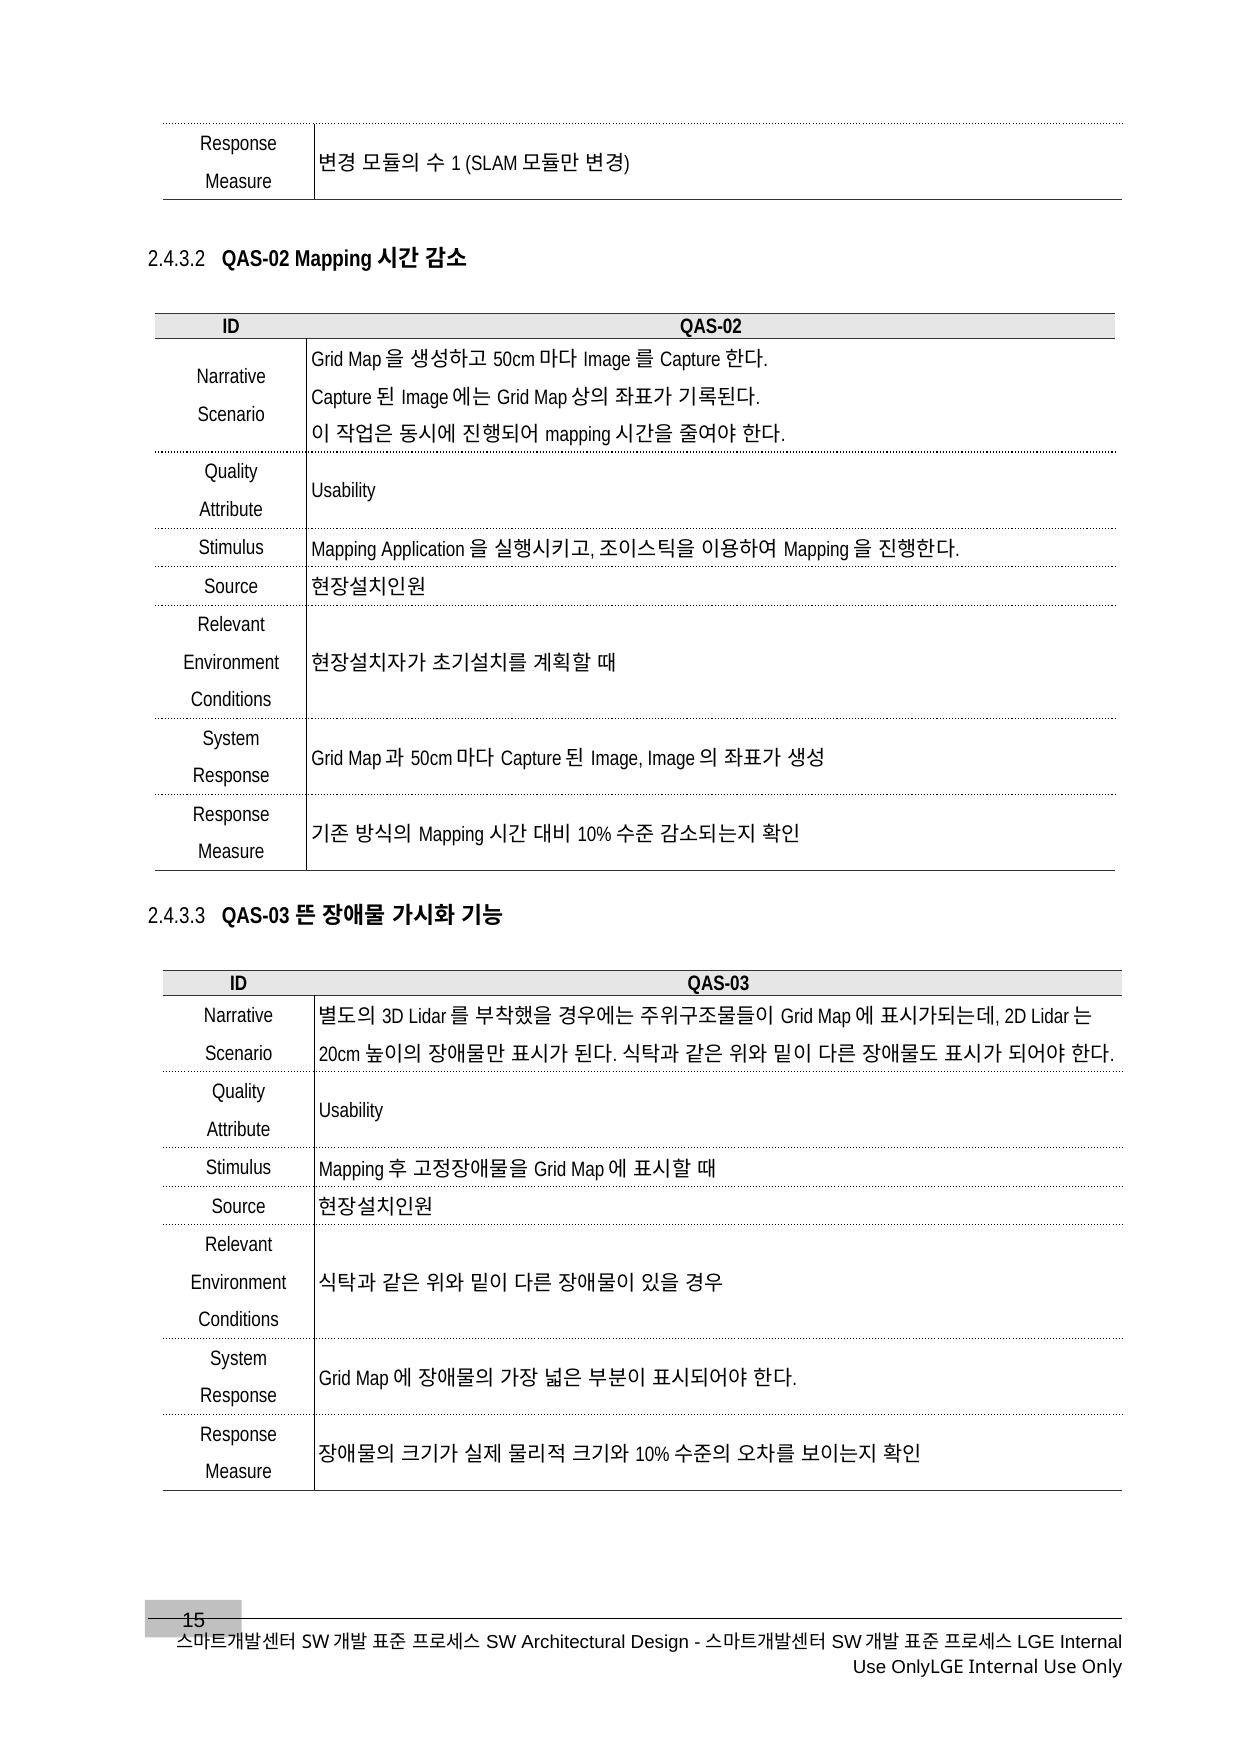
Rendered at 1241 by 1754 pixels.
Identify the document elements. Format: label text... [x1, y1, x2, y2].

table_cell Response Measure [155, 794, 306, 870]
table_cell Grid Map을 생성하고 50cm마다 Image를 Capture한다. Capture된 Image에는 Grid Map상의 좌표가 기록된다. 이 작업은 동시에 진행되어 mapping 시간을 줄여야 한다. [307, 339, 1115, 451]
table_cell Relevant Environment Conditions [155, 605, 306, 718]
subtitle QAS-02 Mapping 시간 감소 [148, 238, 1122, 275]
table_cell Mapping Application을 실행시키고, 조이스틱을 이용하여 Mapping을 진행한다. [307, 528, 1115, 566]
table_cell Grid Map에 장애물의 가장 넓은 부분이 표시되어야 한다. [315, 1338, 1122, 1414]
table_header ID [163, 971, 314, 995]
table_cell 현장설치인원 [307, 566, 1115, 604]
table_cell 변경 모듈의 수 1 (SLAM 모듈만 변경) [314, 123, 1122, 199]
table_cell Response Measure [163, 123, 314, 199]
table_cell 현장설치자가 초기설치를 계획할 때 [307, 605, 1115, 718]
table_cell System Response [155, 718, 306, 794]
subtitle QAS-03 뜬 장애물 가시화 기능 [148, 895, 1122, 933]
table_cell Stimulus [155, 528, 306, 566]
table_cell 현장설치인원 [315, 1186, 1122, 1224]
table_header QAS-02 [307, 314, 1115, 338]
table_cell Stimulus [163, 1147, 314, 1186]
table_cell Response Measure [163, 1414, 314, 1490]
table_cell Source [155, 566, 306, 604]
table_cell 식탁과 같은 위와 밑이 다른 장애물이 있을 경우 [315, 1224, 1122, 1338]
table_header ID [155, 314, 307, 338]
table_cell Usability [315, 1071, 1122, 1147]
table_cell 장애물의 크기가 실제 물리적 크기와 10% 수준의 오차를 보이는지 확인 [315, 1414, 1122, 1490]
table_cell Narrative Scenario [155, 339, 306, 451]
table_cell System Response [163, 1338, 314, 1414]
table_cell Source [163, 1186, 314, 1224]
table_cell Grid Map과 50cm마다 Capture된 Image, Image의 좌표가 생성 [307, 718, 1115, 794]
table_cell 별도의 3D Lidar를 부착했을 경우에는 주위구조물들이 Grid Map에 표시가되는데, 2D Lidar는 20cm 높이의 장애물만 표시가 된다. 식탁과 같은 위와 밑이 다른 장애물도 표시가 되어야 한다. [315, 996, 1122, 1071]
table_cell Usability [307, 451, 1115, 527]
table_cell Quality Attribute [163, 1071, 314, 1147]
table_cell Mapping후 고정장애물을 Grid Map에 표시할 때 [315, 1147, 1122, 1186]
table_cell Relevant Environment Conditions [163, 1224, 314, 1338]
table_cell 기존 방식의 Mapping 시간 대비 10% 수준 감소되는지 확인 [307, 794, 1115, 870]
table_cell Quality Attribute [155, 451, 306, 527]
table_cell Narrative Scenario [163, 996, 314, 1071]
table_header QAS-03 [314, 971, 1122, 995]
